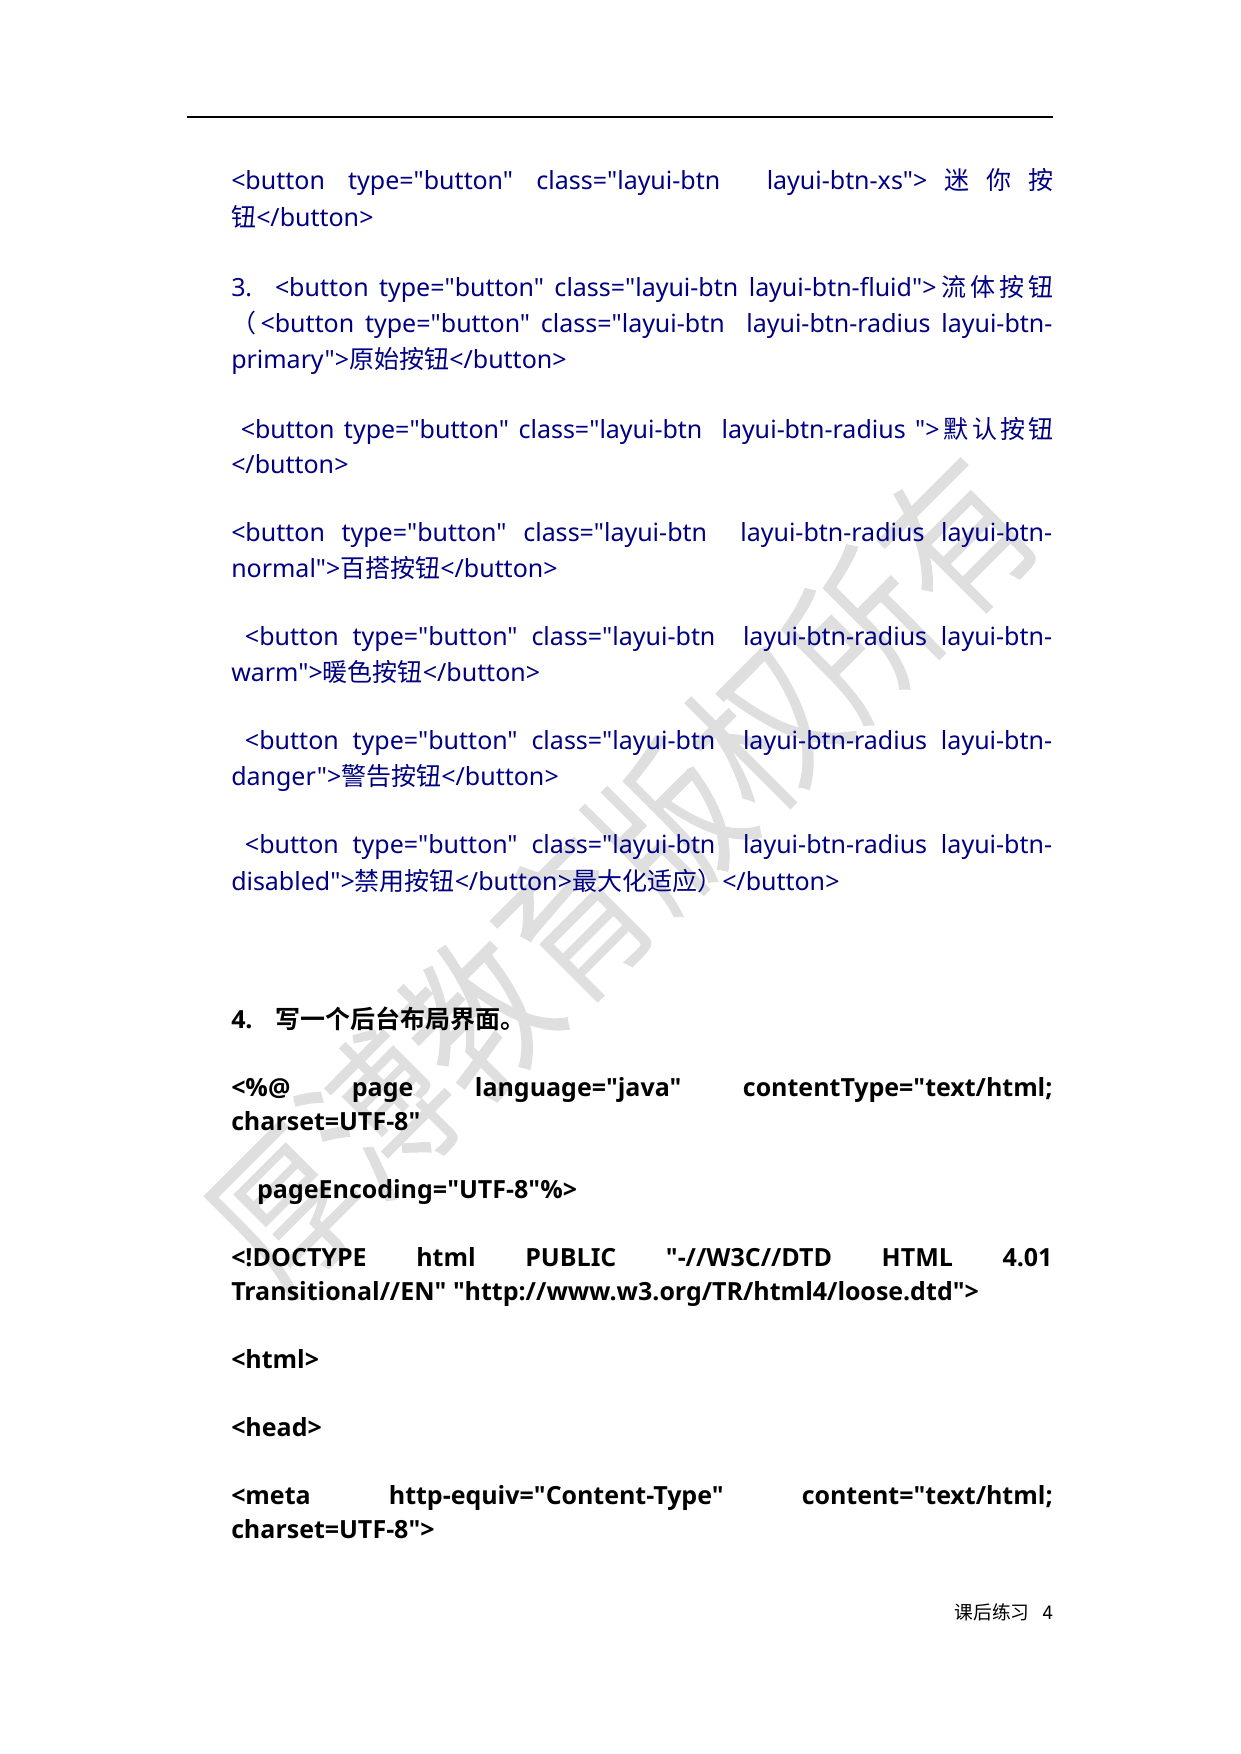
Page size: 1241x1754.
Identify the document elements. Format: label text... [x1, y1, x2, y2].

list <button type="button" class="layui-btn layui-btn-xs">迷你按钮</button> [231, 161, 1053, 233]
list <head> [231, 1410, 1053, 1444]
text <button type="button" class="layui-btn layui-btn-fluid">流体按钮（<button type="button" class="layui-btn layui-btn-radius layui-btn-primary">原始按钮</button> [231, 267, 1053, 376]
list <button type="button" class="layui-btn layui-btn-radius layui-btn-warm">暖色按钮</button> [231, 618, 1053, 689]
list <meta http-equiv="Content-Type" content="text/html; charset=UTF-8"> [231, 1478, 1053, 1546]
list <button type="button" class="layui-btn layui-btn-radius layui-btn-danger">警告按钮</button> [231, 723, 1053, 793]
list <%@ page language="java" contentType="text/html; charset=UTF-8" [231, 1069, 1053, 1138]
list <button type="button" class="layui-btn layui-btn-radius layui-btn-disabled">禁用按钮</button>最大化适应）</button> [231, 827, 1053, 897]
list <!DOCTYPE html PUBLIC "-//W3C//DTD HTML 4.01 Transitional//EN" "http://www.w3.org/TR/html4/loose.dtd"> [231, 1240, 1053, 1308]
list <button type="button" class="layui-btn layui-btn-radius ">默认按钮</button> [231, 410, 1053, 480]
list <button type="button" class="layui-btn layui-btn-radius layui-btn-normal">百搭按钮</button> [231, 514, 1053, 584]
list <html> [231, 1342, 1053, 1376]
text 写一个后台布局界面。 [231, 999, 1053, 1036]
list pageEncoding="UTF-8"%> [231, 1172, 1053, 1206]
